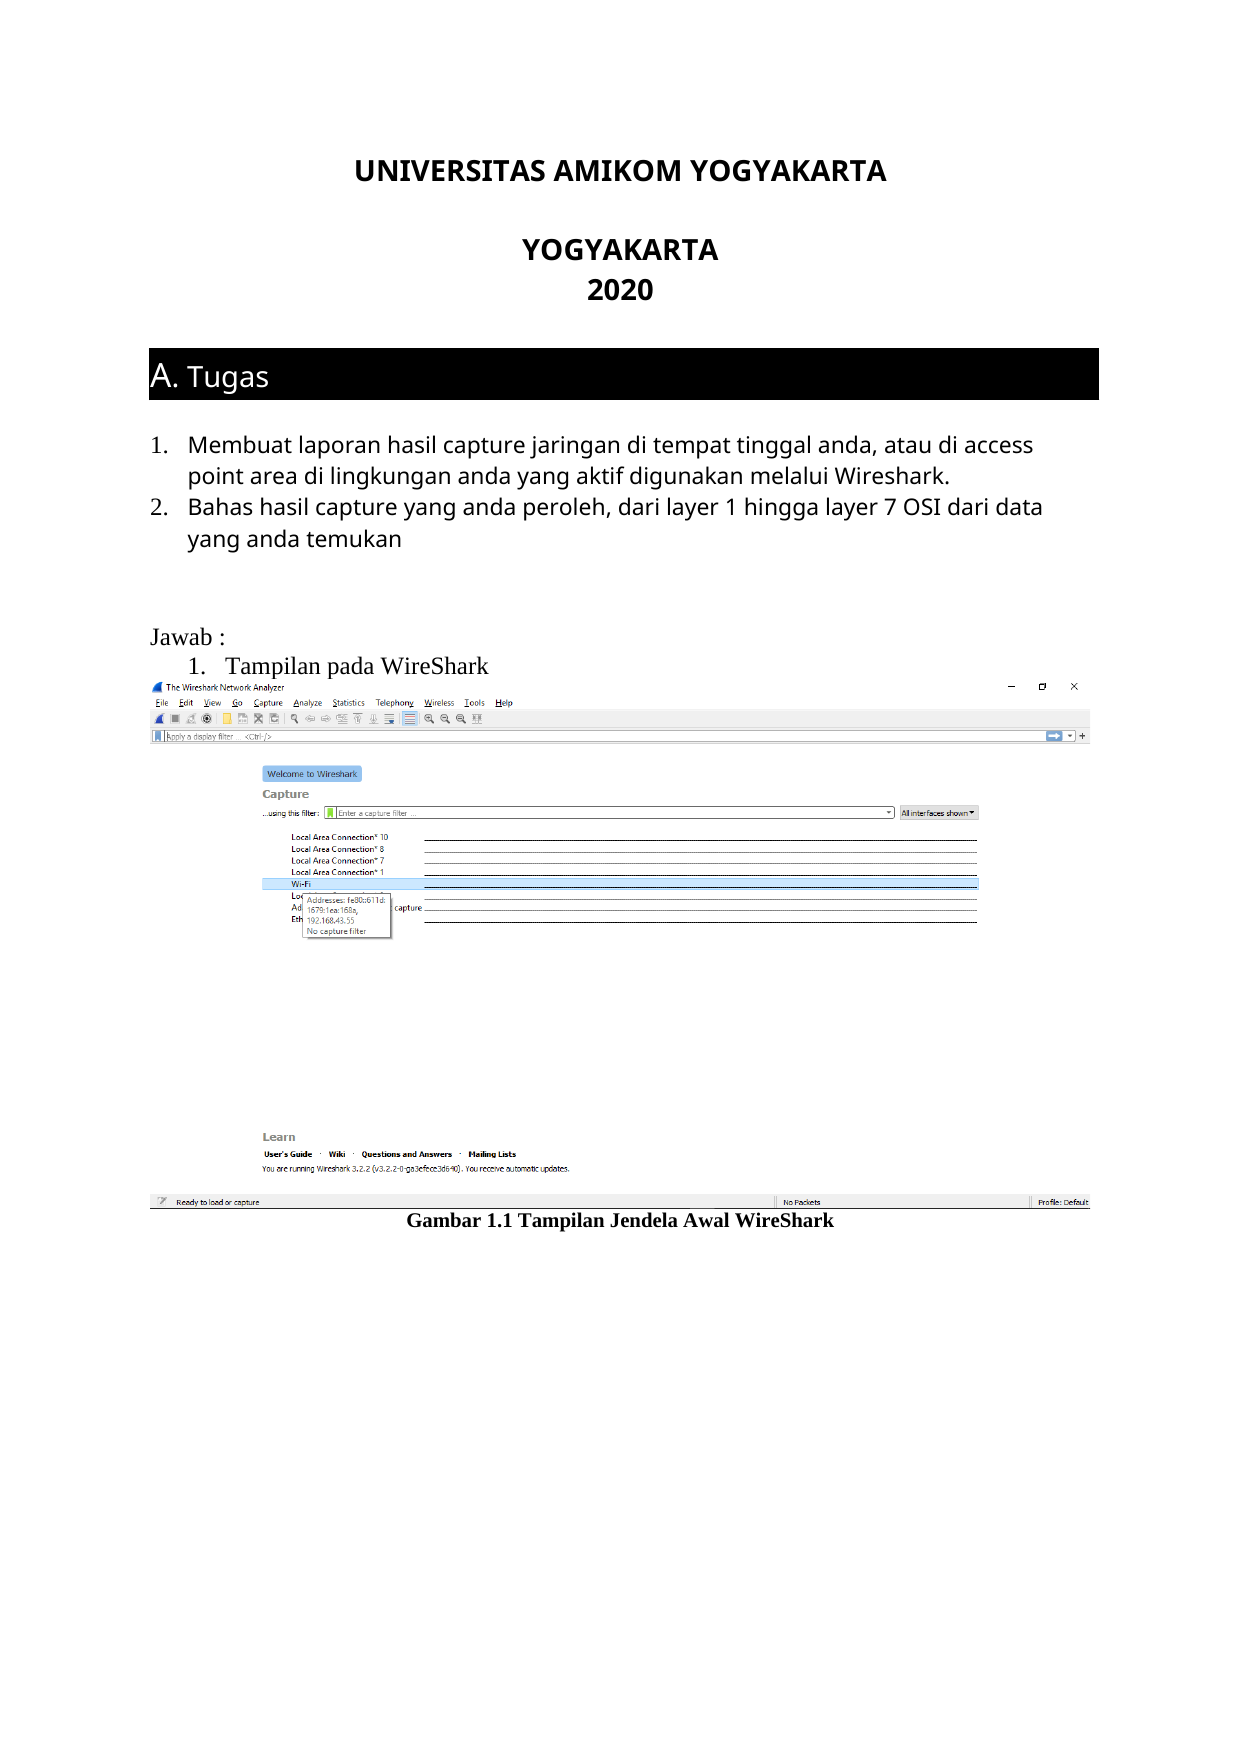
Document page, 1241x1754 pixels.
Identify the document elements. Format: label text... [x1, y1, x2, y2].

text 2020 [150, 269, 1090, 309]
text UNIVERSITAS AMIKOM YOGYAKARTA [150, 150, 1090, 190]
subtitle A. Tugas [150, 350, 1098, 399]
list Membuat laporan hasil capture jaringan di tempat tinggal anda, atau di access point area di lingkungan anda yang aktif digunakan melalui Wireshark. [150, 429, 1090, 491]
list Tampilan pada WireShark [187, 651, 1090, 679]
picture [150, 679, 1091, 1209]
title Gambar 1.1 Tampilan Jendela Awal WireShark [150, 1209, 1090, 1232]
text YOGYAKARTA [150, 229, 1090, 269]
text Jawab : [150, 622, 1090, 651]
list Bahas hasil capture yang anda peroleh, dari layer 1 hingga layer 7 OSI dari data yang anda temukan [150, 491, 1090, 554]
